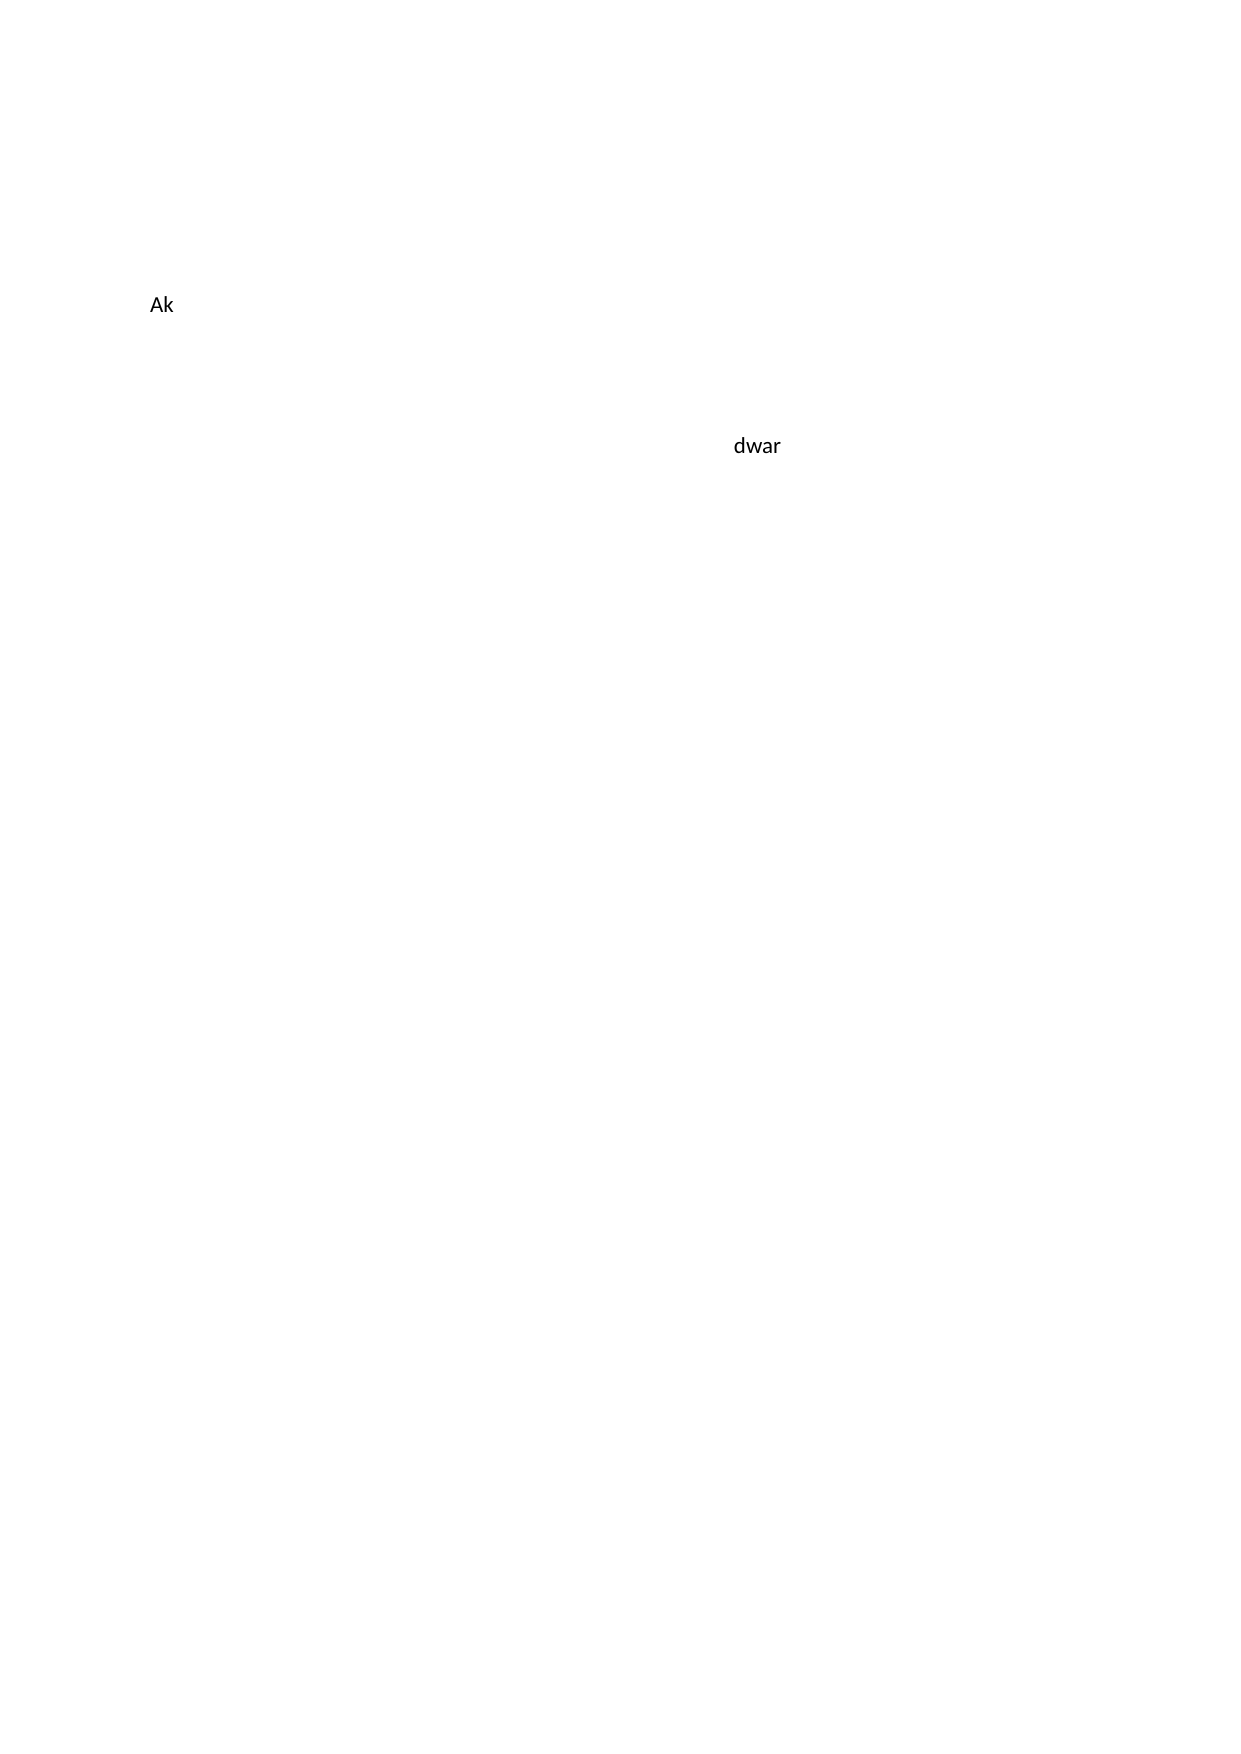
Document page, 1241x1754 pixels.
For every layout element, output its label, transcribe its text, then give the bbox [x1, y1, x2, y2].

text dwar [150, 431, 1090, 459]
text Ak [150, 291, 1090, 319]
